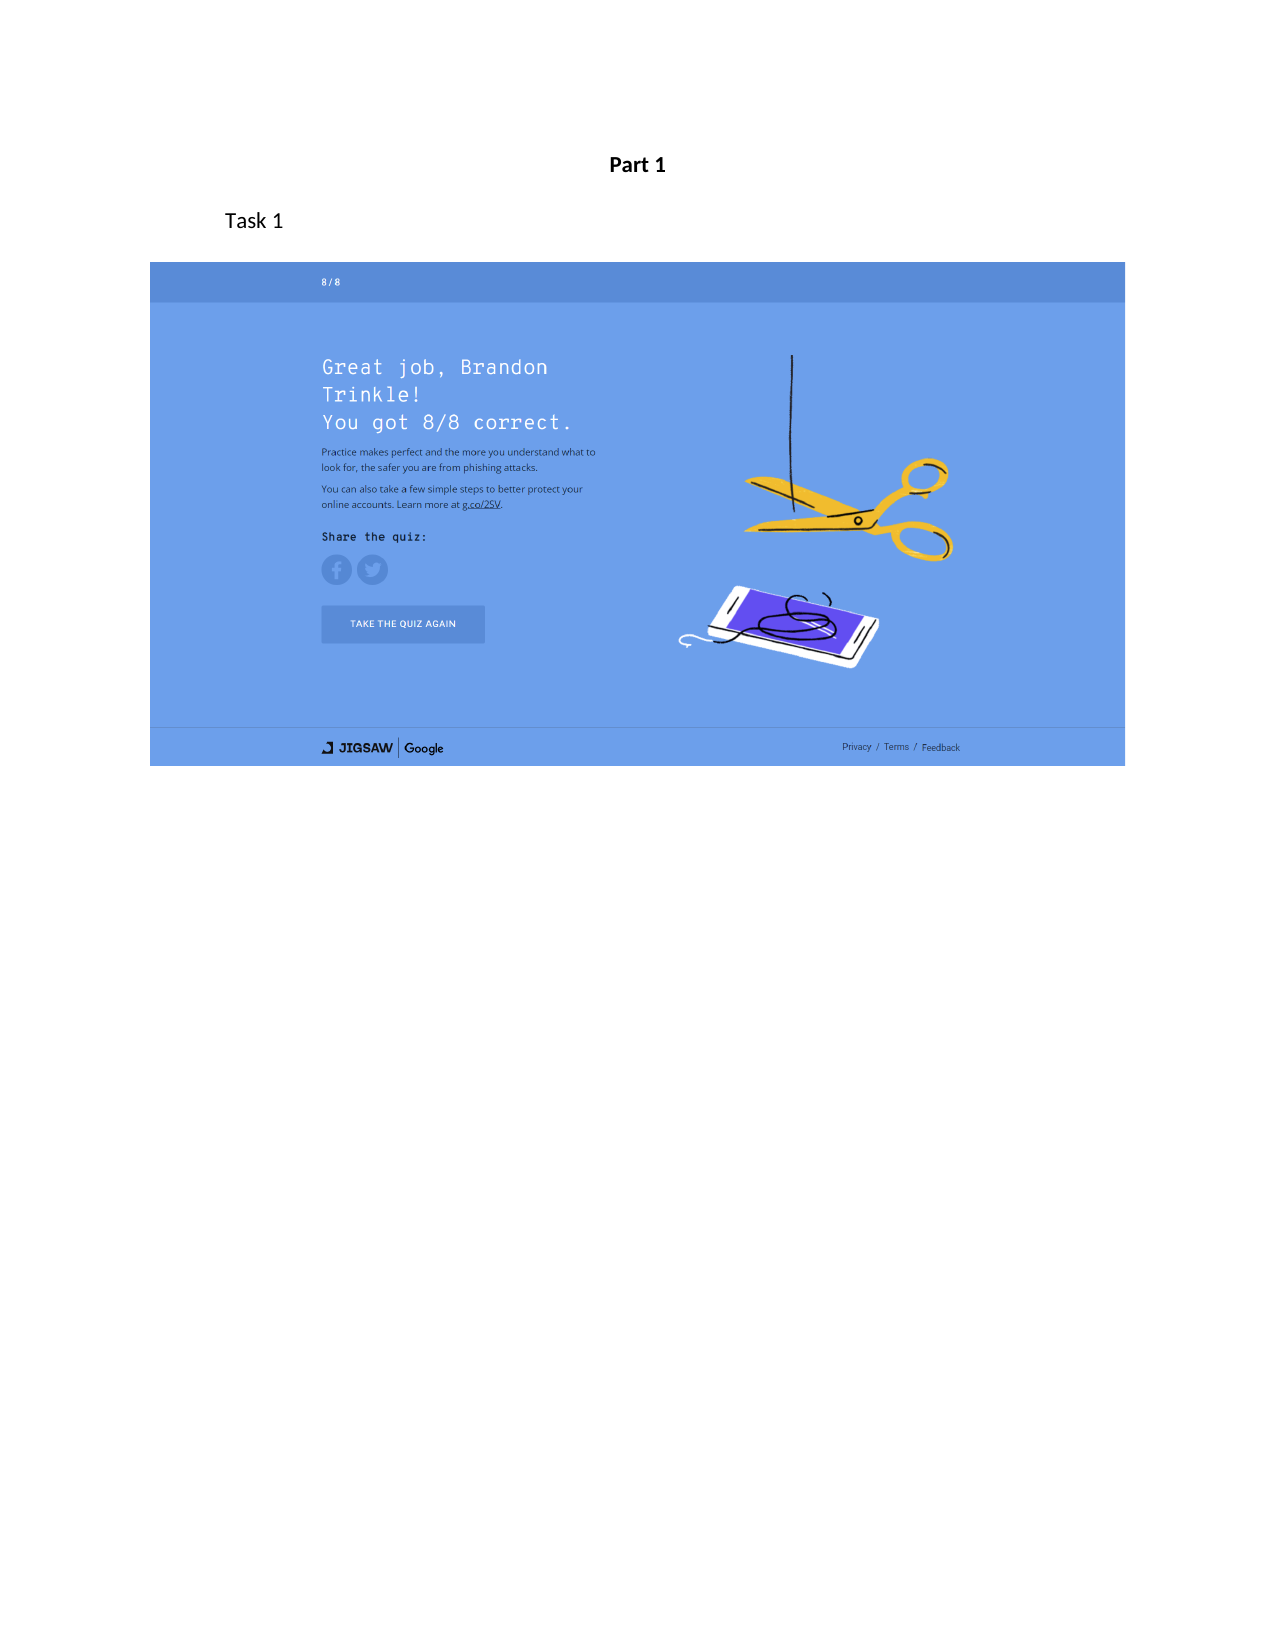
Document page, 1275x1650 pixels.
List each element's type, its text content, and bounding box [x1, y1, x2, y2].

picture [150, 262, 1125, 766]
text Task 1 [150, 206, 1125, 262]
title Part 1 [150, 150, 1125, 178]
